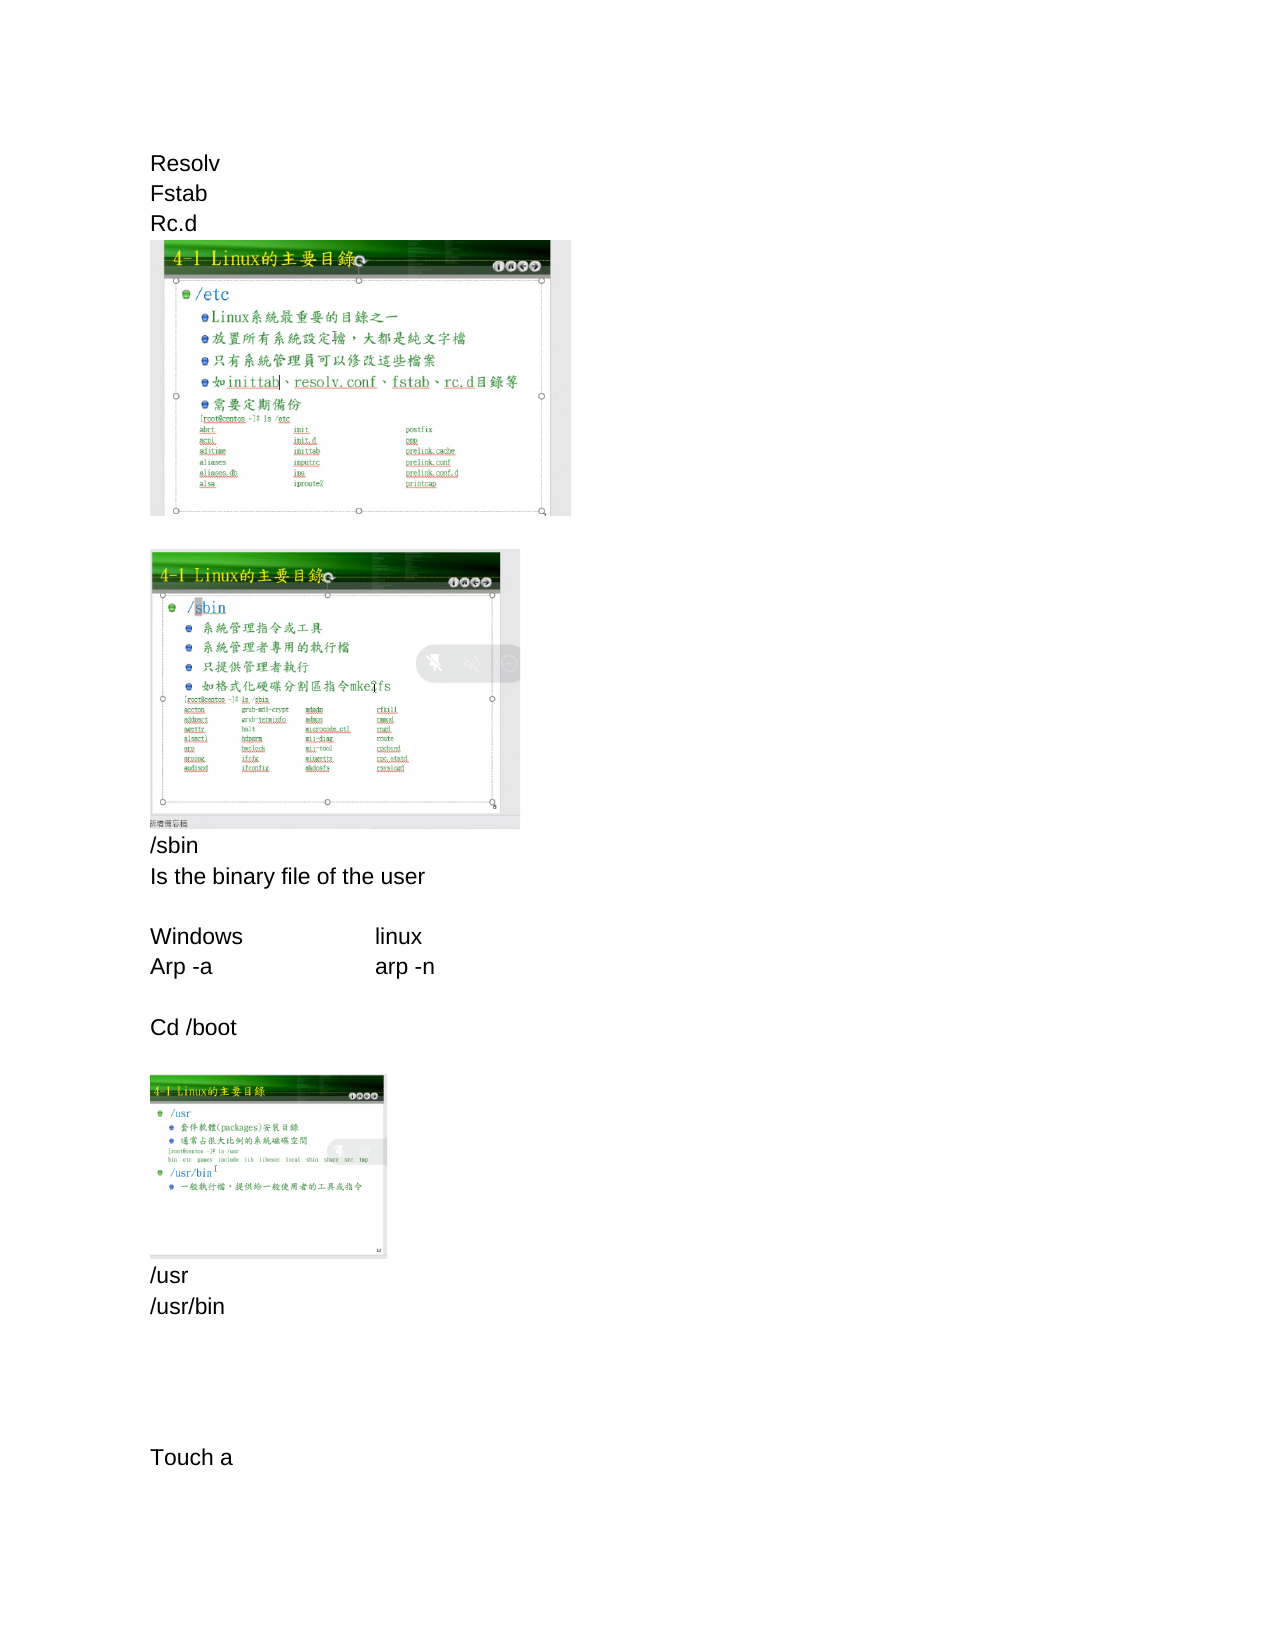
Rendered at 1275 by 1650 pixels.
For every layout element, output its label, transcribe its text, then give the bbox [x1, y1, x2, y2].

picture [150, 1074, 388, 1259]
text Resolv [150, 150, 1125, 176]
text /usr/bin [150, 1293, 1125, 1319]
text Touch a [150, 1444, 1125, 1470]
text Arp -a arp -n [150, 953, 1125, 980]
picture [150, 240, 572, 516]
text Is the binary file of the user [150, 863, 1125, 889]
text /sbin [150, 832, 1125, 859]
text Cd /boot [150, 1014, 1125, 1040]
text Fstab [150, 180, 1125, 207]
text Rc.d [150, 210, 1125, 237]
picture [150, 549, 521, 829]
text /usr [150, 1262, 1125, 1289]
text Windows linux [150, 923, 1125, 949]
